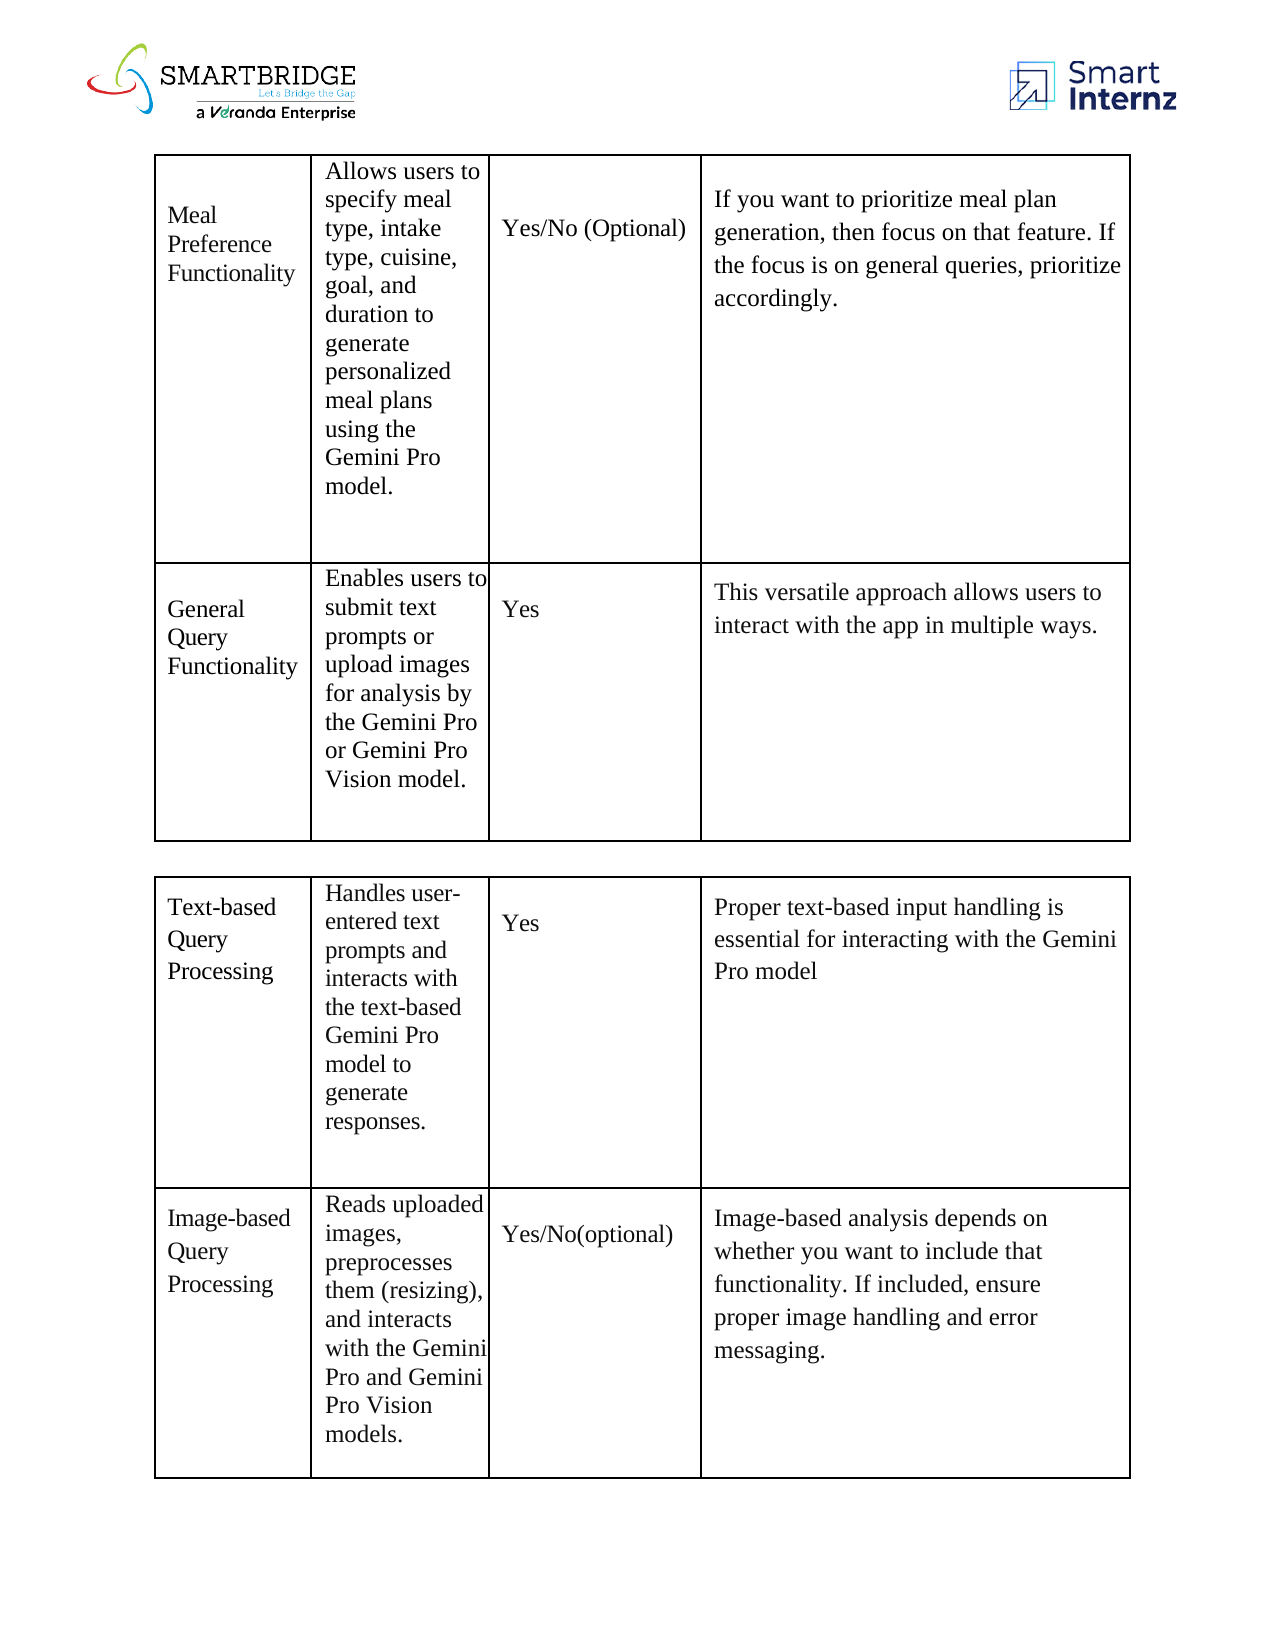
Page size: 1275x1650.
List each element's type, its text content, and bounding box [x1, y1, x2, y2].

table_header If you want to prioritize meal plan generation, then focus on that feature. If the focus is on general queries, prioritize accordingly. [702, 156, 1129, 562]
table_cell Yes [490, 564, 700, 840]
table_header Yes [490, 878, 700, 1187]
table_header Proper text-based input handling is essential for interacting with the Gemini Pro model [702, 878, 1129, 1187]
table_cell Reads uploaded images, preprocesses them (resizing), and interacts with the Gemini Pro and Gemini Pro Vision models. [312, 1189, 488, 1477]
table_header Yes/No (Optional) [490, 156, 700, 562]
table_header Handles user-entered text prompts and interacts with the text-based Gemini Pro model to generate responses. [312, 878, 488, 1187]
table_cell Enables users to submit text prompts or upload images for analysis by the Gemini Pro or Gemini Pro Vision model. [312, 564, 488, 840]
table_cell Image-based Query Processing [156, 1189, 310, 1477]
table_header Text-based Query Processing [156, 878, 310, 1187]
picture [87, 43, 356, 121]
table_cell This versatile approach allows users to interact with the app in multiple ways. [702, 564, 1129, 840]
table_header Allows users to specify meal type, intake type, cuisine, goal, and duration to generate personalized meal plans using the Gemini Pro model. [312, 156, 488, 562]
table_header Meal Preference Functionality [156, 156, 310, 562]
table_cell Image-based analysis depends on whether you want to include that functionality. If included, ensure proper image handling and error messaging. [702, 1189, 1129, 1477]
table_cell Yes/No(optional) [490, 1189, 700, 1477]
picture [1009, 61, 1177, 110]
table_cell General Query Functionality [156, 564, 310, 840]
